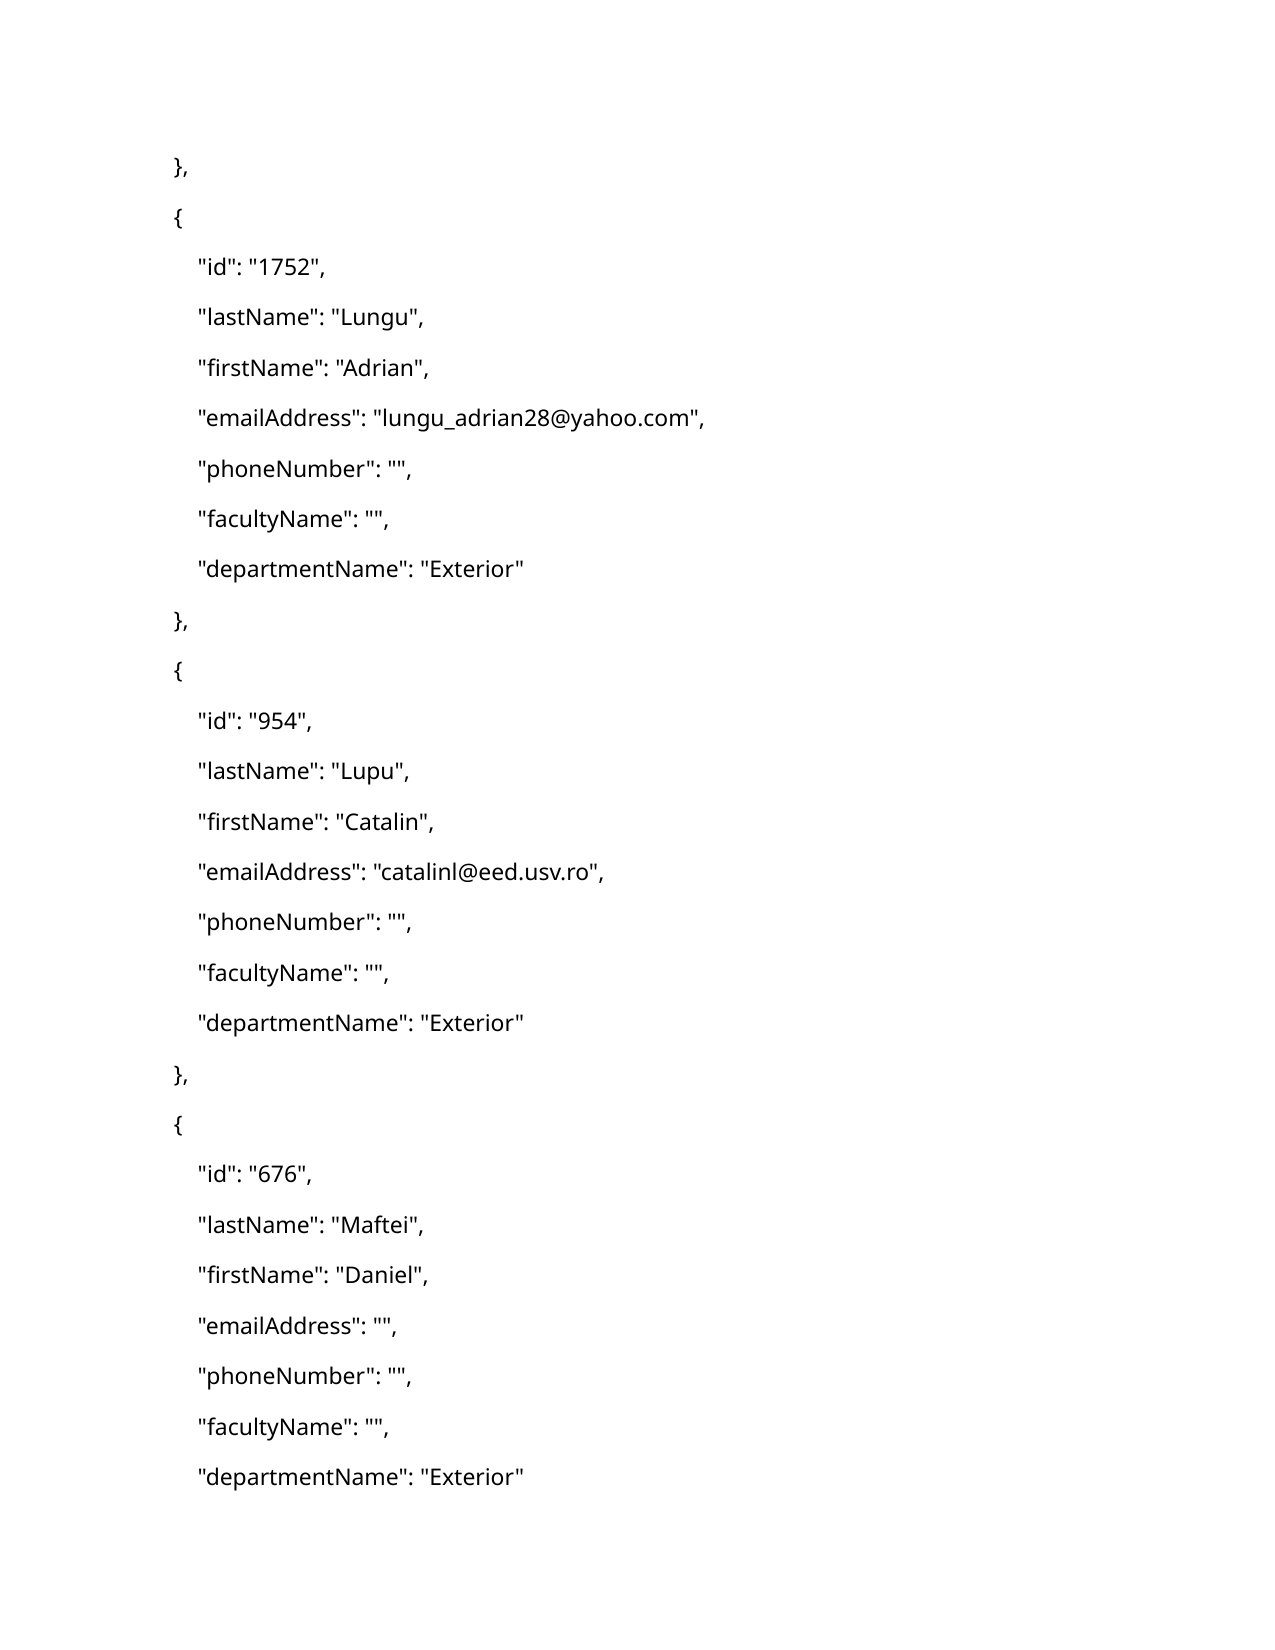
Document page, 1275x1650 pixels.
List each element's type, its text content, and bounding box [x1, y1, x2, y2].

text "emailAddress": "catalinl@eed.usv.ro", [150, 856, 1125, 887]
text "departmentName": "Exterior" [150, 1007, 1125, 1038]
text "firstName": "Adrian", [150, 352, 1125, 383]
text "firstName": "Catalin", [150, 805, 1125, 837]
text "facultyName": "", [150, 503, 1125, 534]
text "lastName": "Maftei", [150, 1209, 1125, 1240]
text }, [150, 1057, 1125, 1089]
text "emailAddress": "", [150, 1309, 1125, 1341]
text "departmentName": "Exterior" [150, 1461, 1125, 1492]
text "lastName": "Lupu", [150, 755, 1125, 786]
text "phoneNumber": "", [150, 1360, 1125, 1391]
text "phoneNumber": "", [150, 452, 1125, 484]
text { [150, 654, 1125, 685]
text "id": "954", [150, 704, 1125, 736]
text "firstName": "Daniel", [150, 1259, 1125, 1290]
text "id": "676", [150, 1158, 1125, 1189]
text "emailAddress": "lungu_adrian28@yahoo.com", [150, 402, 1125, 433]
text { [150, 1108, 1125, 1139]
text "facultyName": "", [150, 1410, 1125, 1442]
text "departmentName": "Exterior" [150, 553, 1125, 584]
text "id": "1752", [150, 251, 1125, 282]
text }, [150, 150, 1125, 181]
text "lastName": "Lungu", [150, 301, 1125, 332]
text "facultyName": "", [150, 957, 1125, 988]
text "phoneNumber": "", [150, 906, 1125, 937]
text { [150, 200, 1125, 232]
text }, [150, 604, 1125, 635]
